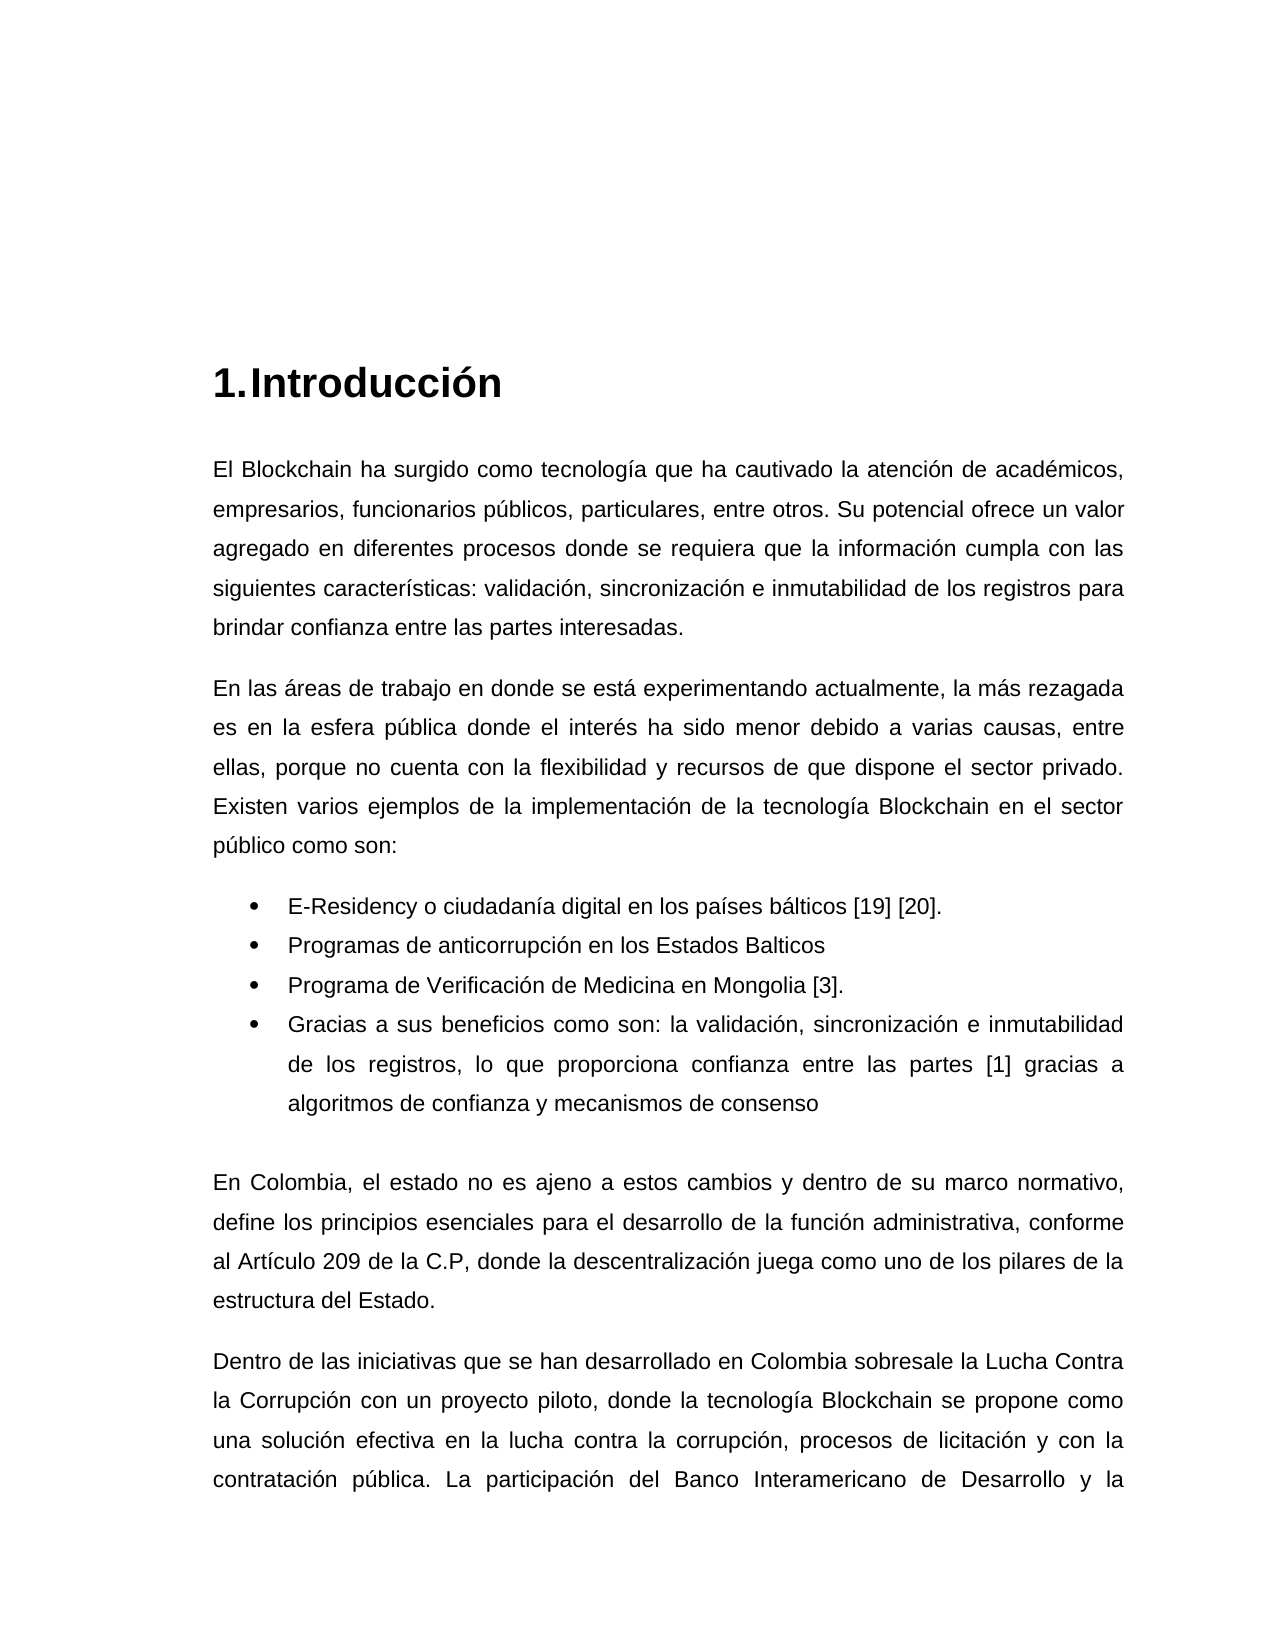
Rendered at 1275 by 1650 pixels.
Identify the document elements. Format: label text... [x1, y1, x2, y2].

text En Colombia, el estado no es ajeno a estos cambios y dentro de su marco normativo, define los principios esenciales para el desarrollo de la función administrativa, conforme al Artículo 209 de la C.P, donde la descentralización juega como uno de los pilares de la estructura del Estado. [213, 1169, 1125, 1314]
list Gracias a sus beneficios como son: la validación, sincronización e inmutabilidad de los registros, lo que proporciona confianza entre las partes [1] gracias a algoritmos de confianza y mecanismos de consenso [250, 1011, 1125, 1116]
list Programa de Verificación de Medicina en Mongolia [3]. [250, 972, 1125, 998]
list Programas de anticorrupción en los Estados Balticos [250, 932, 1125, 958]
text En las áreas de trabajo en donde se está experimentando actualmente, la más rezagada es en la esfera pública donde el interés ha sido menor debido a varias causas, entre ellas, porque no cuenta con la flexibilidad y recursos de que dispone el sector privado. Existen varios ejemplos de la implementación de la tecnología Blockchain en el sector público como son: [213, 674, 1125, 859]
list E-Residency o ciudadanía digital en los países bálticos [19] [20]. [250, 893, 1125, 919]
subtitle Introducción [213, 358, 1125, 406]
text El Blockchain ha surgido como tecnología que ha cautivado la atención de académicos, empresarios, funcionarios públicos, particulares, entre otros. Su potencial ofrece un valor agregado en diferentes procesos donde se requiera que la información cumpla con las siguientes características: validación, sincronización e inmutabilidad de los registros para brindar confianza entre las partes interesadas. [213, 456, 1125, 641]
